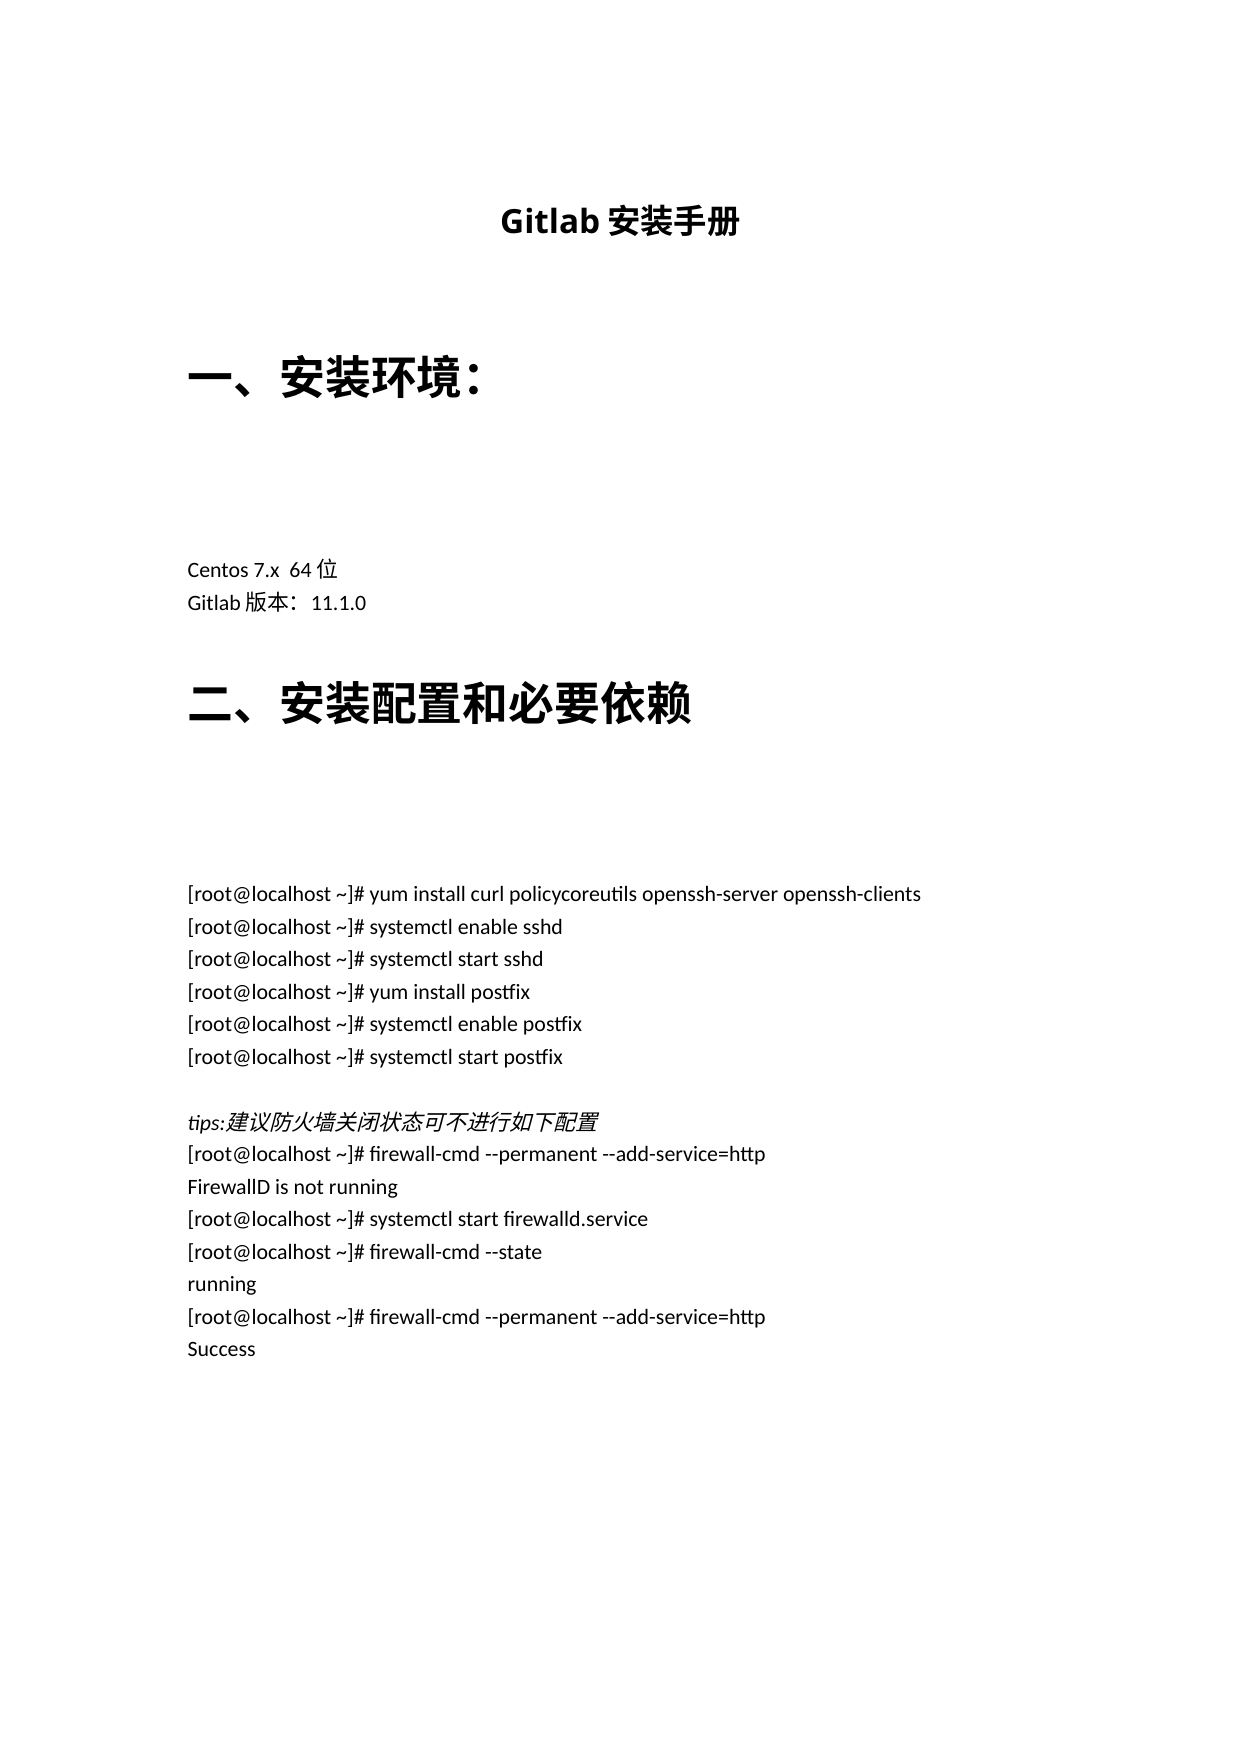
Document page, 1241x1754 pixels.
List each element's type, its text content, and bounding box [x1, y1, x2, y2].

text running [187, 1267, 1053, 1300]
text Success [187, 1332, 1053, 1365]
text [root@localhost ~]# firewall-cmd --state [187, 1235, 1053, 1267]
text [root@localhost ~]# firewall-cmd --permanent --add-service=http [187, 1137, 1053, 1170]
text [root@localhost ~]# systemctl start firewalld.service [187, 1202, 1053, 1235]
text tips:建议防火墙关闭状态可不进行如下配置 [187, 1105, 1053, 1137]
text [root@localhost ~]# firewall-cmd --permanent --add-service=http [187, 1300, 1053, 1332]
text Gitlab版本：11.1.0 [187, 584, 1053, 617]
text [root@localhost ~]# yum install postfix [187, 975, 1053, 1007]
text FirewallD is not running [187, 1170, 1053, 1202]
text [root@localhost ~]# systemctl start postfix [187, 1040, 1053, 1072]
text [root@localhost ~]# yum install curl policycoreutils openssh-server openssh-clients [187, 877, 1053, 910]
subtitle 二、安装配置和必要依赖 [187, 652, 1053, 749]
text Centos 7.x 64位 [187, 552, 1053, 584]
subtitle 一、安装环境： [187, 326, 1053, 424]
text [root@localhost ~]# systemctl enable sshd [187, 910, 1053, 942]
text [root@localhost ~]# systemctl enable postfix [187, 1007, 1053, 1040]
text [root@localhost ~]# systemctl start sshd [187, 942, 1053, 975]
title Gitlab安装手册 [187, 187, 1053, 252]
